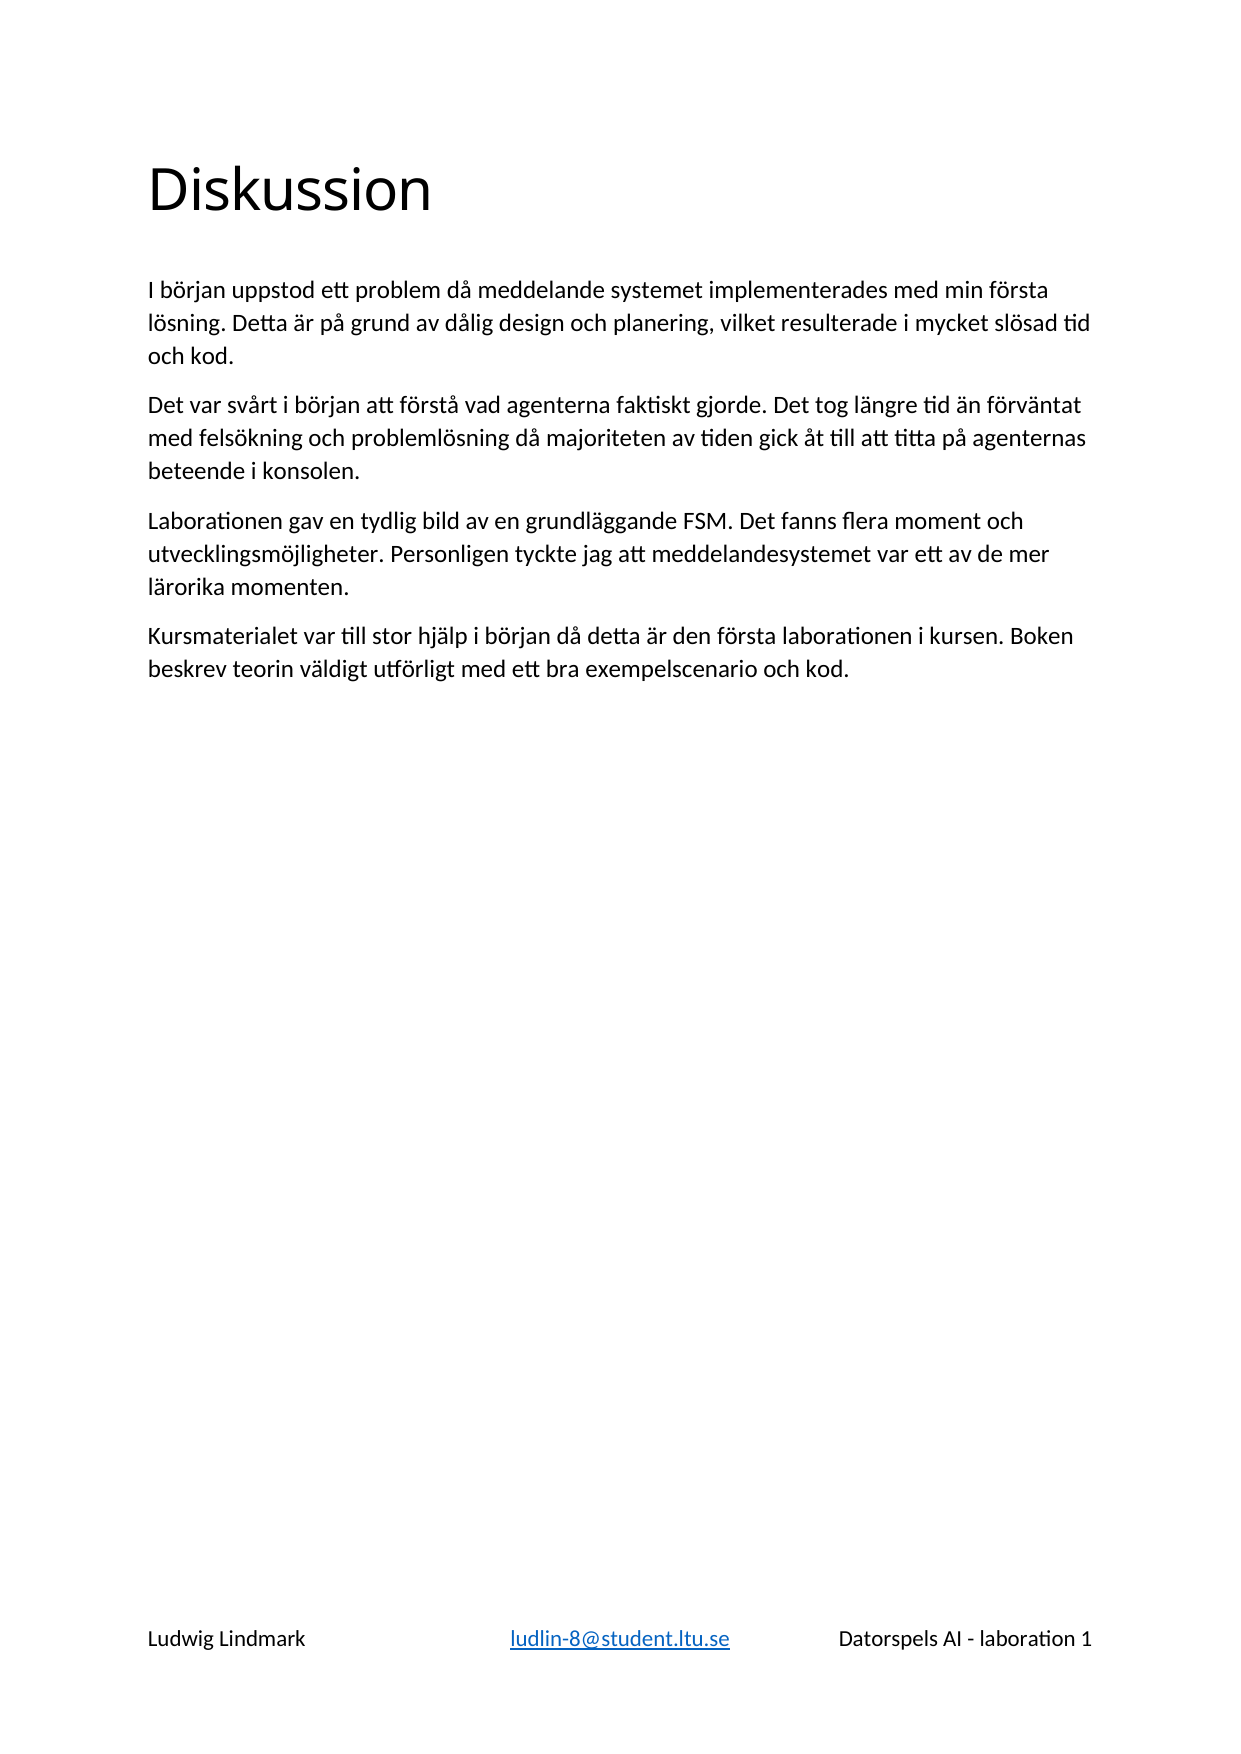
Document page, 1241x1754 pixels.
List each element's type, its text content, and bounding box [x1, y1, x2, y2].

title Diskussion [148, 148, 1093, 227]
text Kursmaterialet var till stor hjälp i början då detta är den första laborationen i kursen. Boken beskrev teorin väldigt utförligt med ett bra exempelscenario och kod. [148, 620, 1093, 684]
text Det var svårt i början att förstå vad agenterna faktiskt gjorde. Det tog längre tid än förväntat med felsökning och problemlösning då majoriteten av tiden gick åt till att titta på agenternas beteende i konsolen. [148, 389, 1093, 486]
text I början uppstod ett problem då meddelande systemet implementerades med min första lösning. Detta är på grund av dålig design och planering, vilket resulterade i mycket slösad tid och kod. [148, 274, 1093, 370]
text Laborationen gav en tydlig bild av en grundläggande FSM. Det fanns flera moment och utvecklingsmöjligheter. Personligen tyckte jag att meddelandesystemet var ett av de mer lärorika momenten. [148, 505, 1093, 601]
